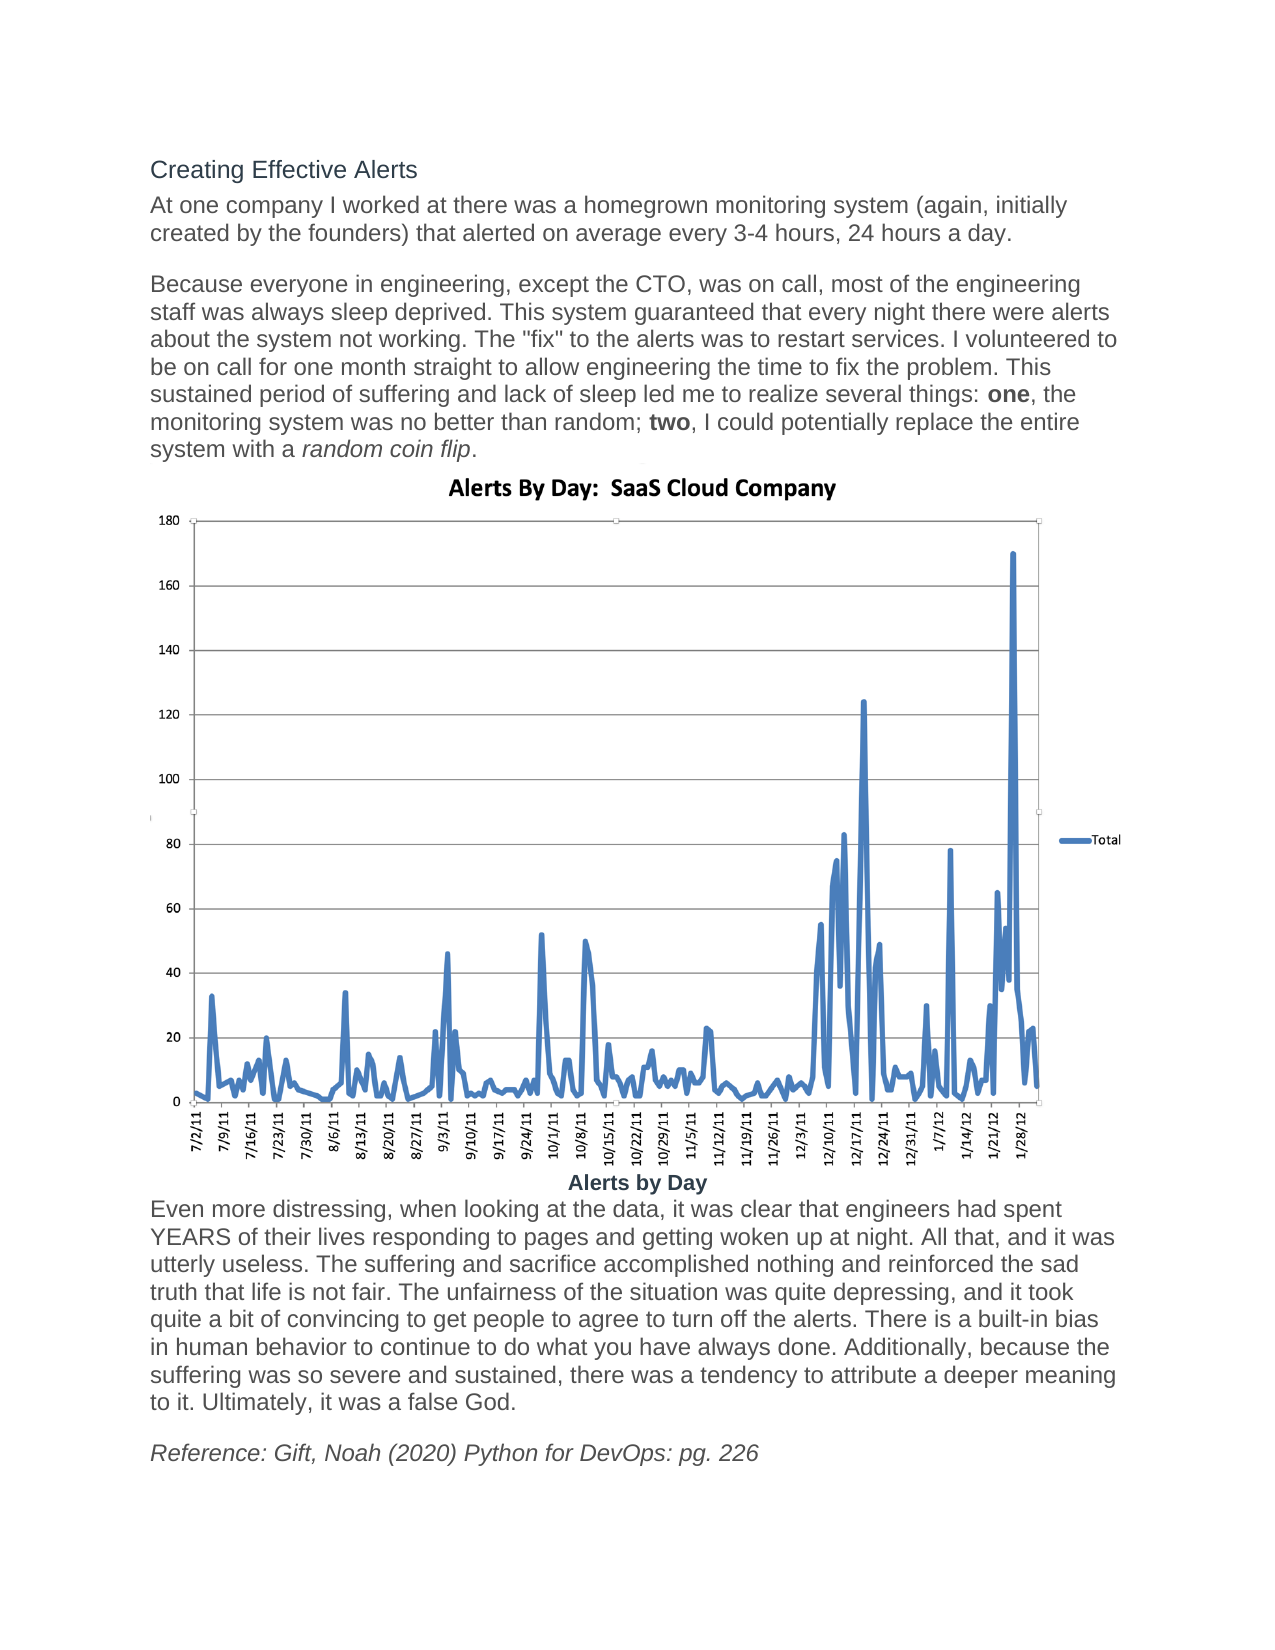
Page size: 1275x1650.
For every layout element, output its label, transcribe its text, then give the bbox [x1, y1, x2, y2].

picture [150, 463, 1125, 1170]
text At one company I worked at there was a homegrown monitoring system (again, initially created by the founders) that alerted on average every 3-4 hours, 24 hours a day. [150, 191, 1125, 246]
subtitle Creating Effective Alerts [150, 150, 1125, 183]
text Even more distressing, when looking at the data, it was clear that engineers had spent YEARS of their lives responding to pages and getting woken up at night. All that, and it was utterly useless. The suffering and sacrifice accomplished nothing and reinforced the sad truth that life is not fair. The unfairness of the situation was quite depressing, and it took quite a bit of convincing to get people to agree to turn off the alerts. There is a built-in bias in human behavior to continue to do what you have always done. Additionally, because the suffering was so severe and sustained, there was a tendency to attribute a deeper meaning to it. Ultimately, it was a false God. [150, 1195, 1125, 1416]
text Reference: Gift, Noah (2020) Python for DevOps: pg. 226 [150, 1439, 1125, 1467]
text Alerts by Day [150, 1170, 1125, 1195]
text Because everyone in engineering, except the CTO, was on call, most of the engineering staff was always sleep deprived. This system guaranteed that every night there were alerts about the system not working. The "fix" to the alerts was to restart services. I volunteered to be on call for one month straight to allow engineering the time to fix the problem. This sustained period of suffering and lack of sleep led me to realize several things: one, the monitoring system was no better than random; two, I could potentially replace the entire system with a random coin flip. [150, 270, 1125, 463]
